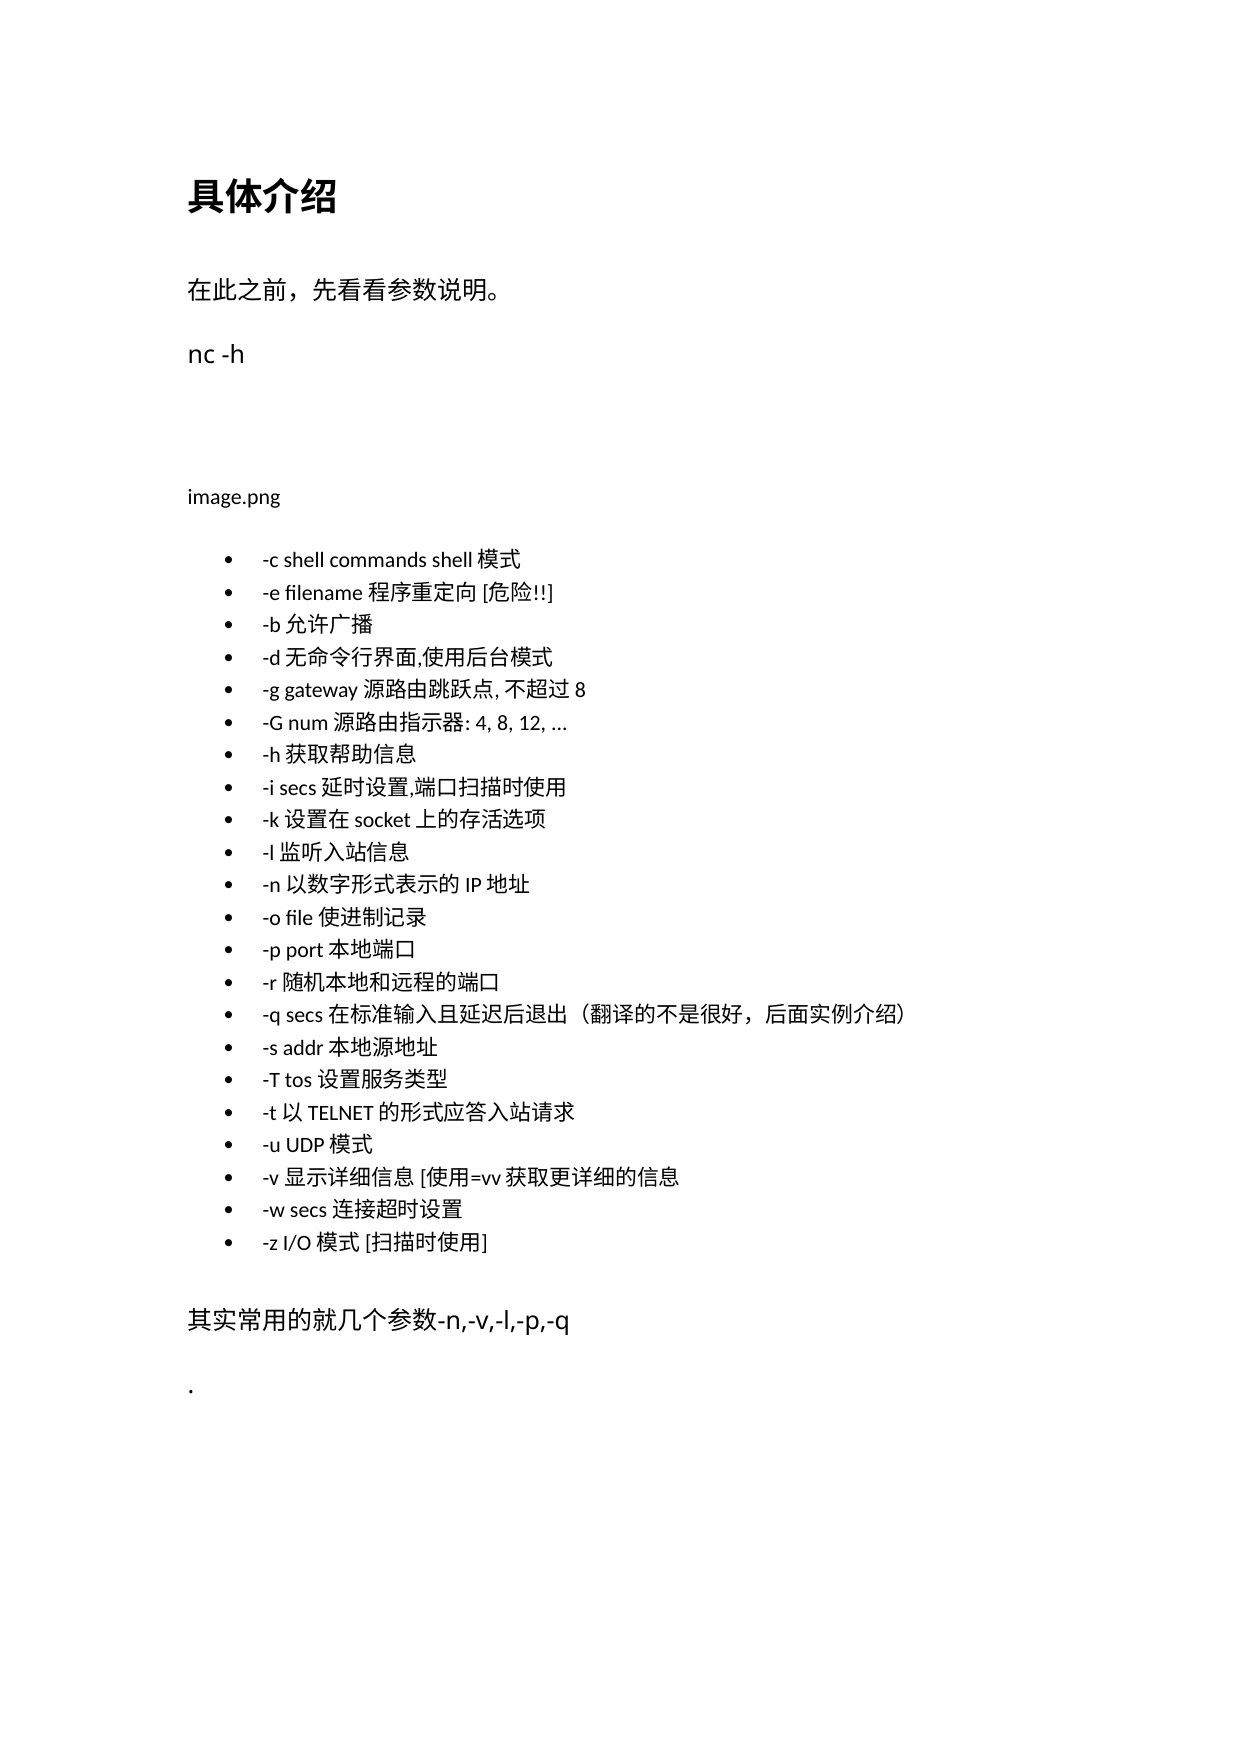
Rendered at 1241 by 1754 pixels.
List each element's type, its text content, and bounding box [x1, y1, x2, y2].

list -c shell commands shell模式 [225, 542, 1053, 574]
list -g gateway 源路由跳跃点, 不超过8 [225, 672, 1053, 704]
list -t 以TELNET的形式应答入站请求 [225, 1094, 1053, 1127]
list -b 允许广播 [225, 607, 1053, 639]
list -r 随机本地和远程的端口 [225, 964, 1053, 997]
list -k 设置在socket上的存活选项 [225, 802, 1053, 834]
list -l 监听入站信息 [225, 834, 1053, 867]
list -o file 使进制记录 [225, 899, 1053, 932]
list -u UDP模式 [225, 1127, 1053, 1159]
list -w secs 连接超时设置 [225, 1192, 1053, 1224]
list -n 以数字形式表示的IP地址 [225, 867, 1053, 899]
list -d 无命令行界面,使用后台模式 [225, 639, 1053, 672]
list -T tos 设置服务类型 [225, 1062, 1053, 1094]
list -s addr 本地源地址 [225, 1029, 1053, 1062]
list -v 显示详细信息 [使用=vv获取更详细的信息 [225, 1159, 1053, 1192]
subtitle 具体介绍 [187, 162, 1053, 227]
list -p port 本地端口 [225, 932, 1053, 964]
list -h 获取帮助信息 [225, 737, 1053, 769]
list -z I/O 模式 [扫描时使用] [225, 1224, 1053, 1257]
text image.png [187, 480, 1053, 513]
list -e filename 程序重定向 [危险!!] [225, 574, 1053, 607]
text 其实常用的就几个参数-n,-v,-l,-p,-q . [187, 1286, 1053, 1416]
list -i secs 延时设置,端口扫描时使用 [225, 769, 1053, 802]
list -G num 源路由指示器: 4, 8, 12, ... [225, 704, 1053, 737]
text 在此之前，先看看参数说明。 nc -h [187, 256, 1053, 386]
list -q secs 在标准输入且延迟后退出（翻译的不是很好，后面实例介绍） [225, 997, 1053, 1029]
